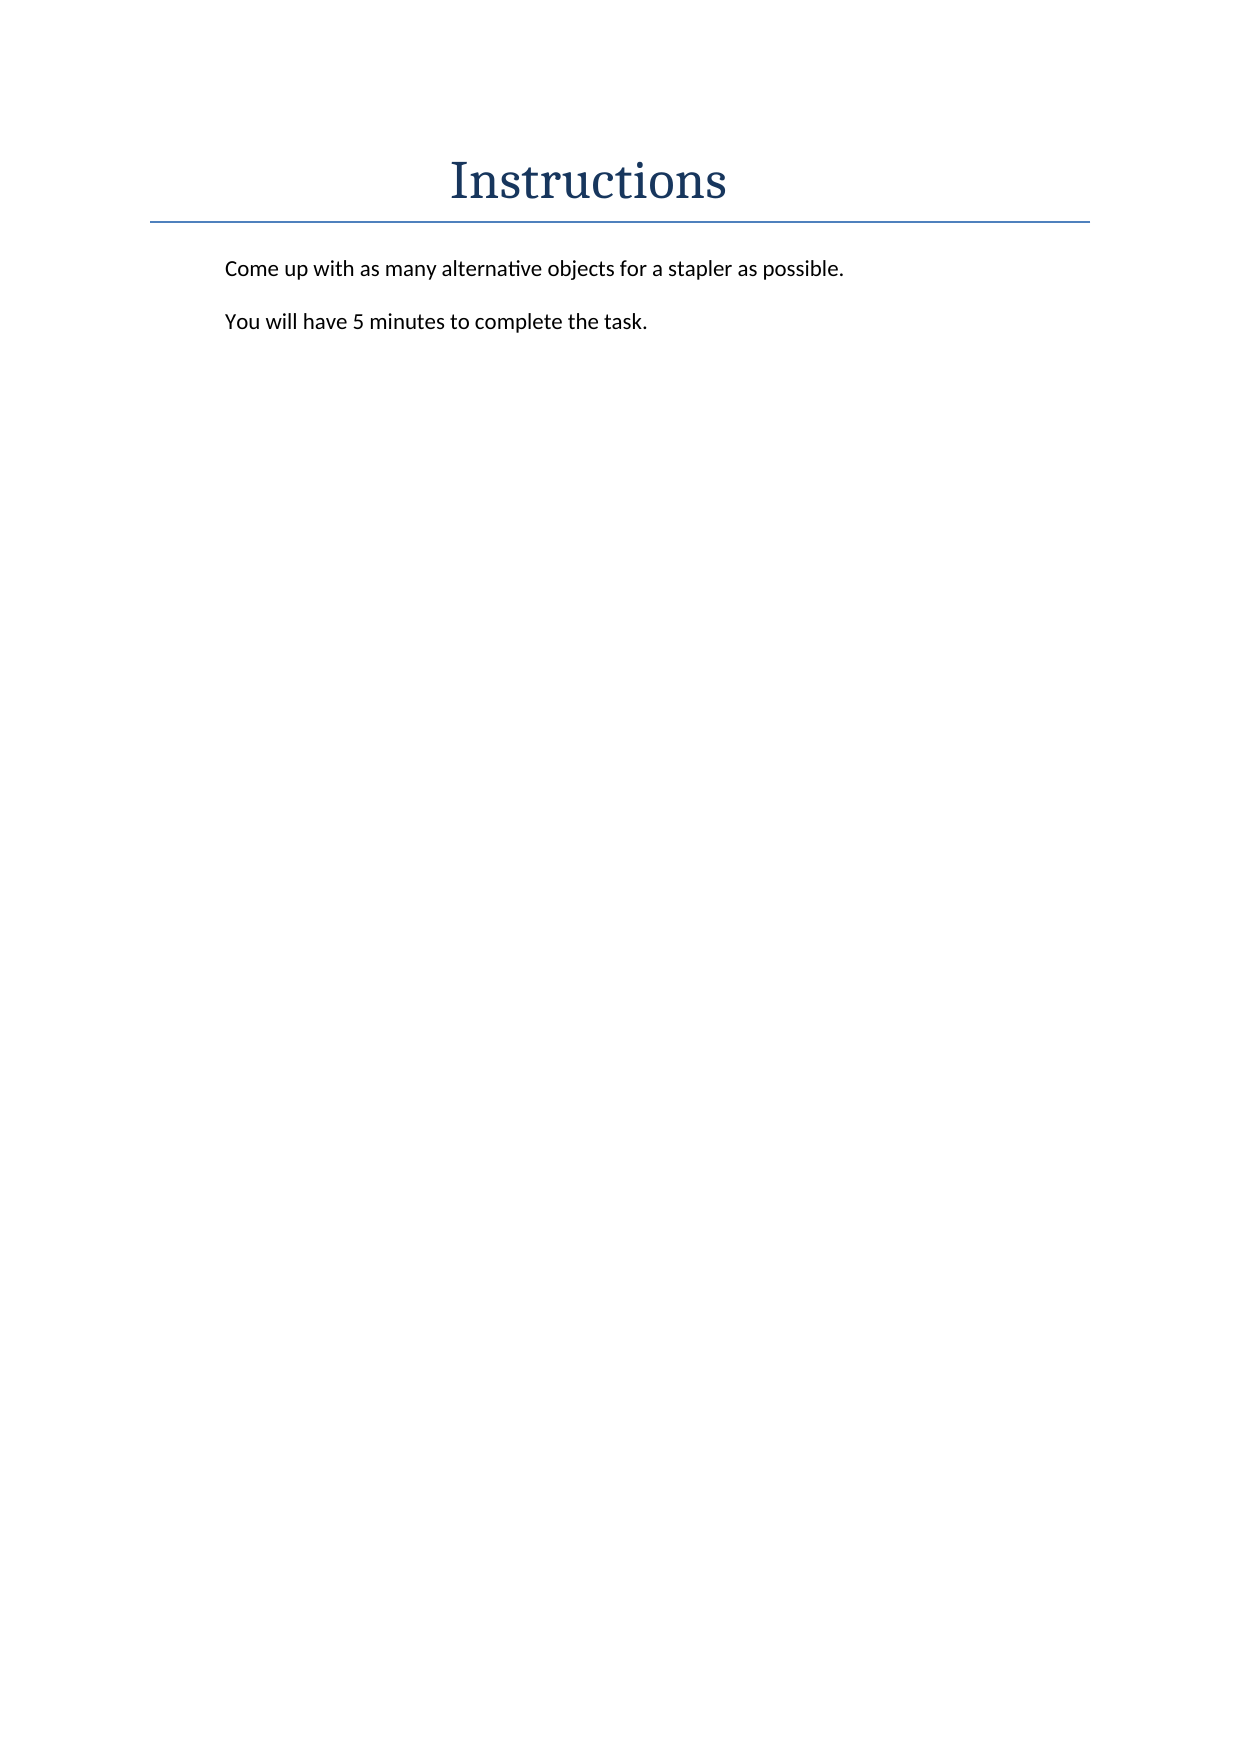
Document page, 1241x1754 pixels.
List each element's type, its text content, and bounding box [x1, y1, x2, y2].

text You will have 5 minutes to complete the task. [150, 307, 1090, 335]
title Instructions [150, 150, 1090, 221]
text Come up with as many alternative objects for a stapler as possible. [150, 254, 1090, 282]
